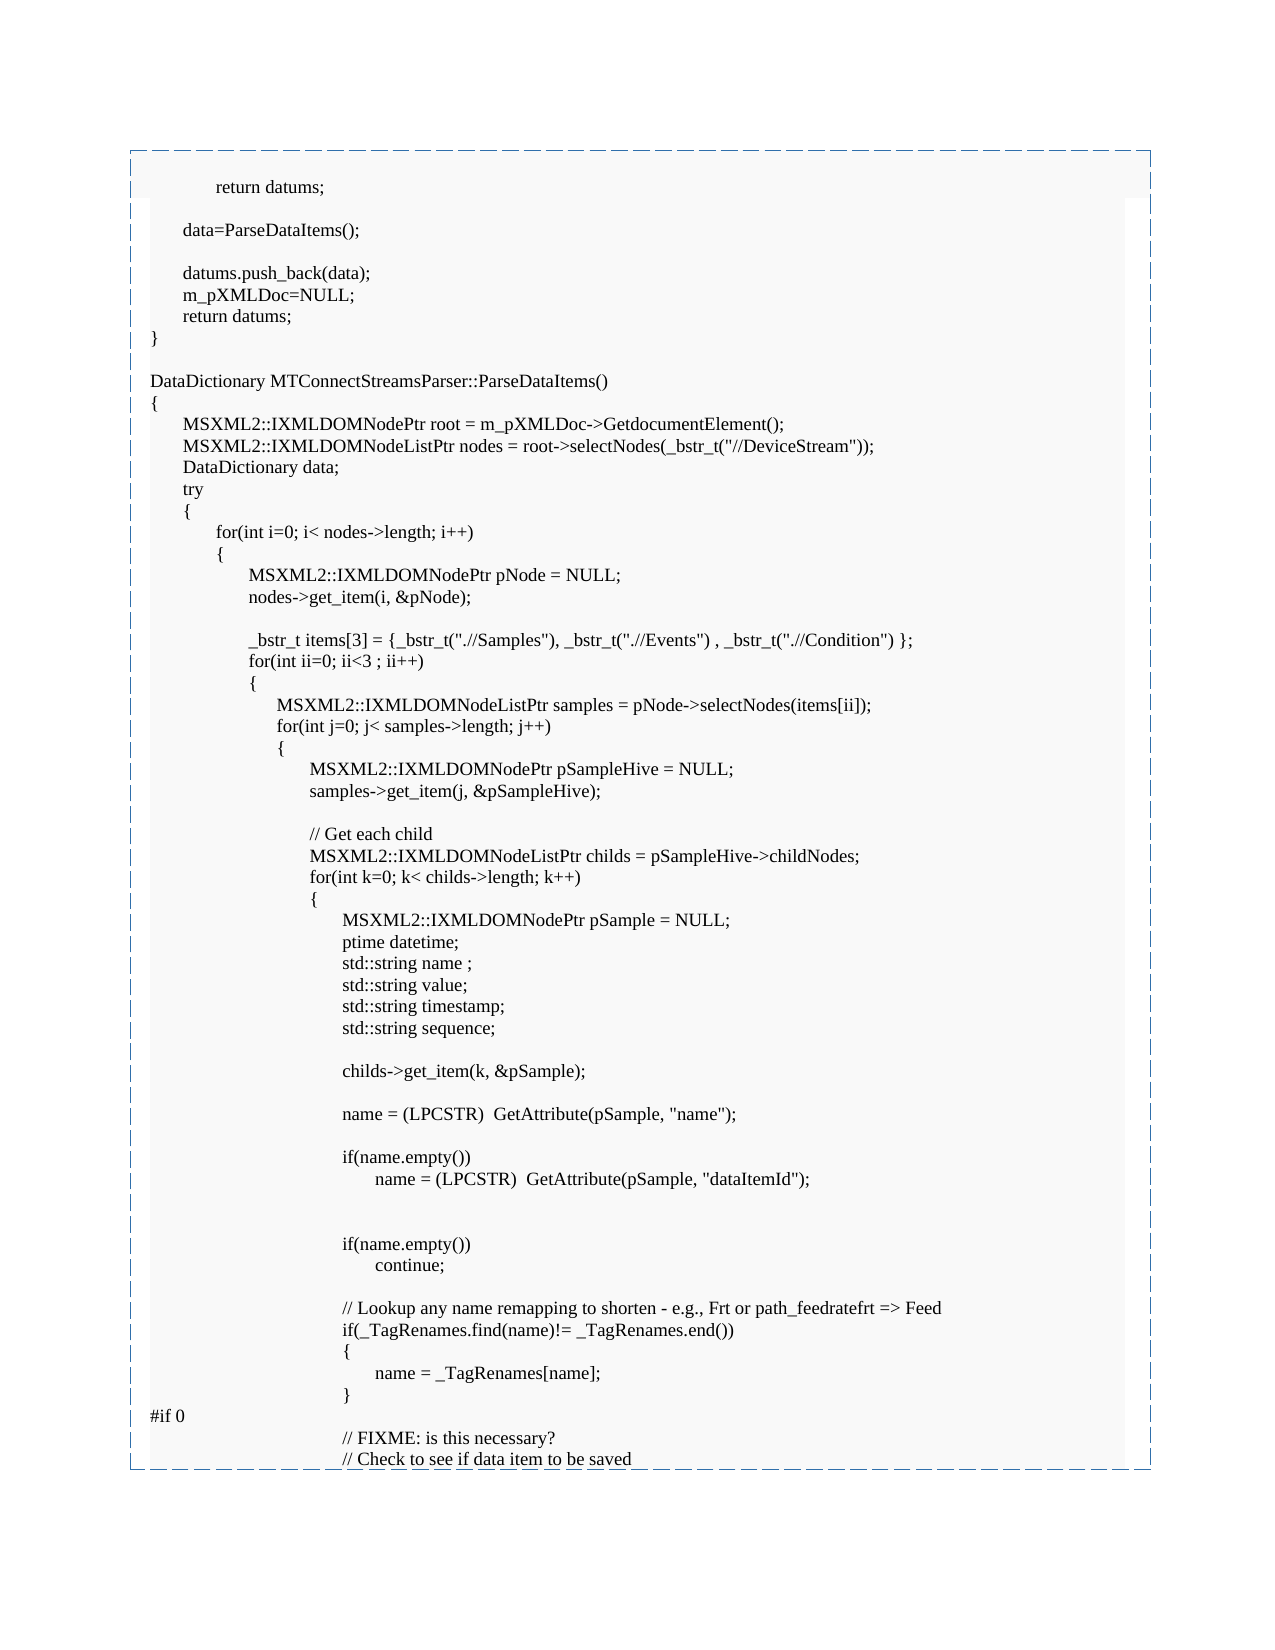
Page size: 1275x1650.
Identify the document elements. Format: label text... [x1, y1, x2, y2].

text name = (LPCSTR) GetAttribute(pSample, "dataItemId"); [150, 1168, 1125, 1189]
text // FIXME: is this necessary? [150, 1427, 1125, 1448]
text } [150, 327, 1125, 348]
text { [150, 543, 1125, 564]
text MSXML2::IXMLDOMNodePtr pSample = NULL; [150, 909, 1125, 931]
text { [150, 392, 1125, 413]
text MSXML2::IXMLDOMNodeListPtr nodes = root->selectNodes(_bstr_t("//DeviceStream")); [150, 435, 1125, 456]
text datums.push_back(data); [150, 262, 1125, 284]
text if(name.empty()) [150, 1233, 1125, 1254]
text { [150, 672, 1125, 693]
text return datums; [150, 305, 1125, 327]
text { [150, 737, 1125, 758]
text if(name.empty()) [150, 1146, 1125, 1168]
text { [150, 888, 1125, 909]
text // Lookup any name remapping to shorten - e.g., Frt or path_feedratefrt => Feed [150, 1297, 1125, 1319]
text name = (LPCSTR) GetAttribute(pSample, "name"); [150, 1103, 1125, 1125]
text #if 0 [150, 1405, 1125, 1427]
text // Check to see if data item to be saved [150, 1448, 1125, 1470]
text MSXML2::IXMLDOMNodePtr pNode = NULL; [150, 564, 1125, 586]
text MSXML2::IXMLDOMNodeListPtr samples = pNode->selectNodes(items[ii]); [150, 693, 1125, 715]
text for(int ii=0; ii<3 ; ii++) [150, 650, 1125, 672]
text std::string name ; [150, 952, 1125, 974]
text if(_TagRenames.find(name)!= _TagRenames.end()) [150, 1319, 1125, 1340]
text std::string timestamp; [150, 995, 1125, 1017]
text continue; [150, 1254, 1125, 1276]
text MSXML2::IXMLDOMNodePtr pSampleHive = NULL; [150, 758, 1125, 780]
text } [150, 1383, 1125, 1405]
text MSXML2::IXMLDOMNodeListPtr childs = pSampleHive->childNodes; [150, 844, 1125, 866]
text for(int i=0; i< nodes->length; i++) [150, 521, 1125, 543]
text // Get each child [150, 823, 1125, 844]
text { [150, 499, 1125, 521]
text _bstr_t items[3] = {_bstr_t(".//Samples"), _bstr_t(".//Events") , _bstr_t(".//Condition") }; [150, 629, 1125, 650]
text samples->get_item(j, &pSampleHive); [150, 780, 1125, 801]
text name = _TagRenames[name]; [150, 1362, 1125, 1383]
text { [150, 1340, 1125, 1362]
text try [150, 478, 1125, 499]
text for(int j=0; j< samples->length; j++) [150, 715, 1125, 737]
text for(int k=0; k< childs->length; k++) [150, 866, 1125, 888]
text std::string sequence; [150, 1017, 1125, 1038]
text ptime datetime; [150, 931, 1125, 952]
text nodes->get_item(i, &pNode); [150, 586, 1125, 607]
text std::string value; [150, 974, 1125, 995]
text DataDictionary MTConnectStreamsParser::ParseDataItems() [150, 370, 1125, 392]
text return datums; [130, 150, 1151, 198]
text MSXML2::IXMLDOMNodePtr root = m_pXMLDoc->GetdocumentElement(); [150, 413, 1125, 435]
text childs->get_item(k, &pSample); [150, 1060, 1125, 1082]
text m_pXMLDoc=NULL; [150, 284, 1125, 305]
text data=ParseDataItems(); [150, 219, 1125, 241]
text DataDictionary data; [150, 456, 1125, 478]
